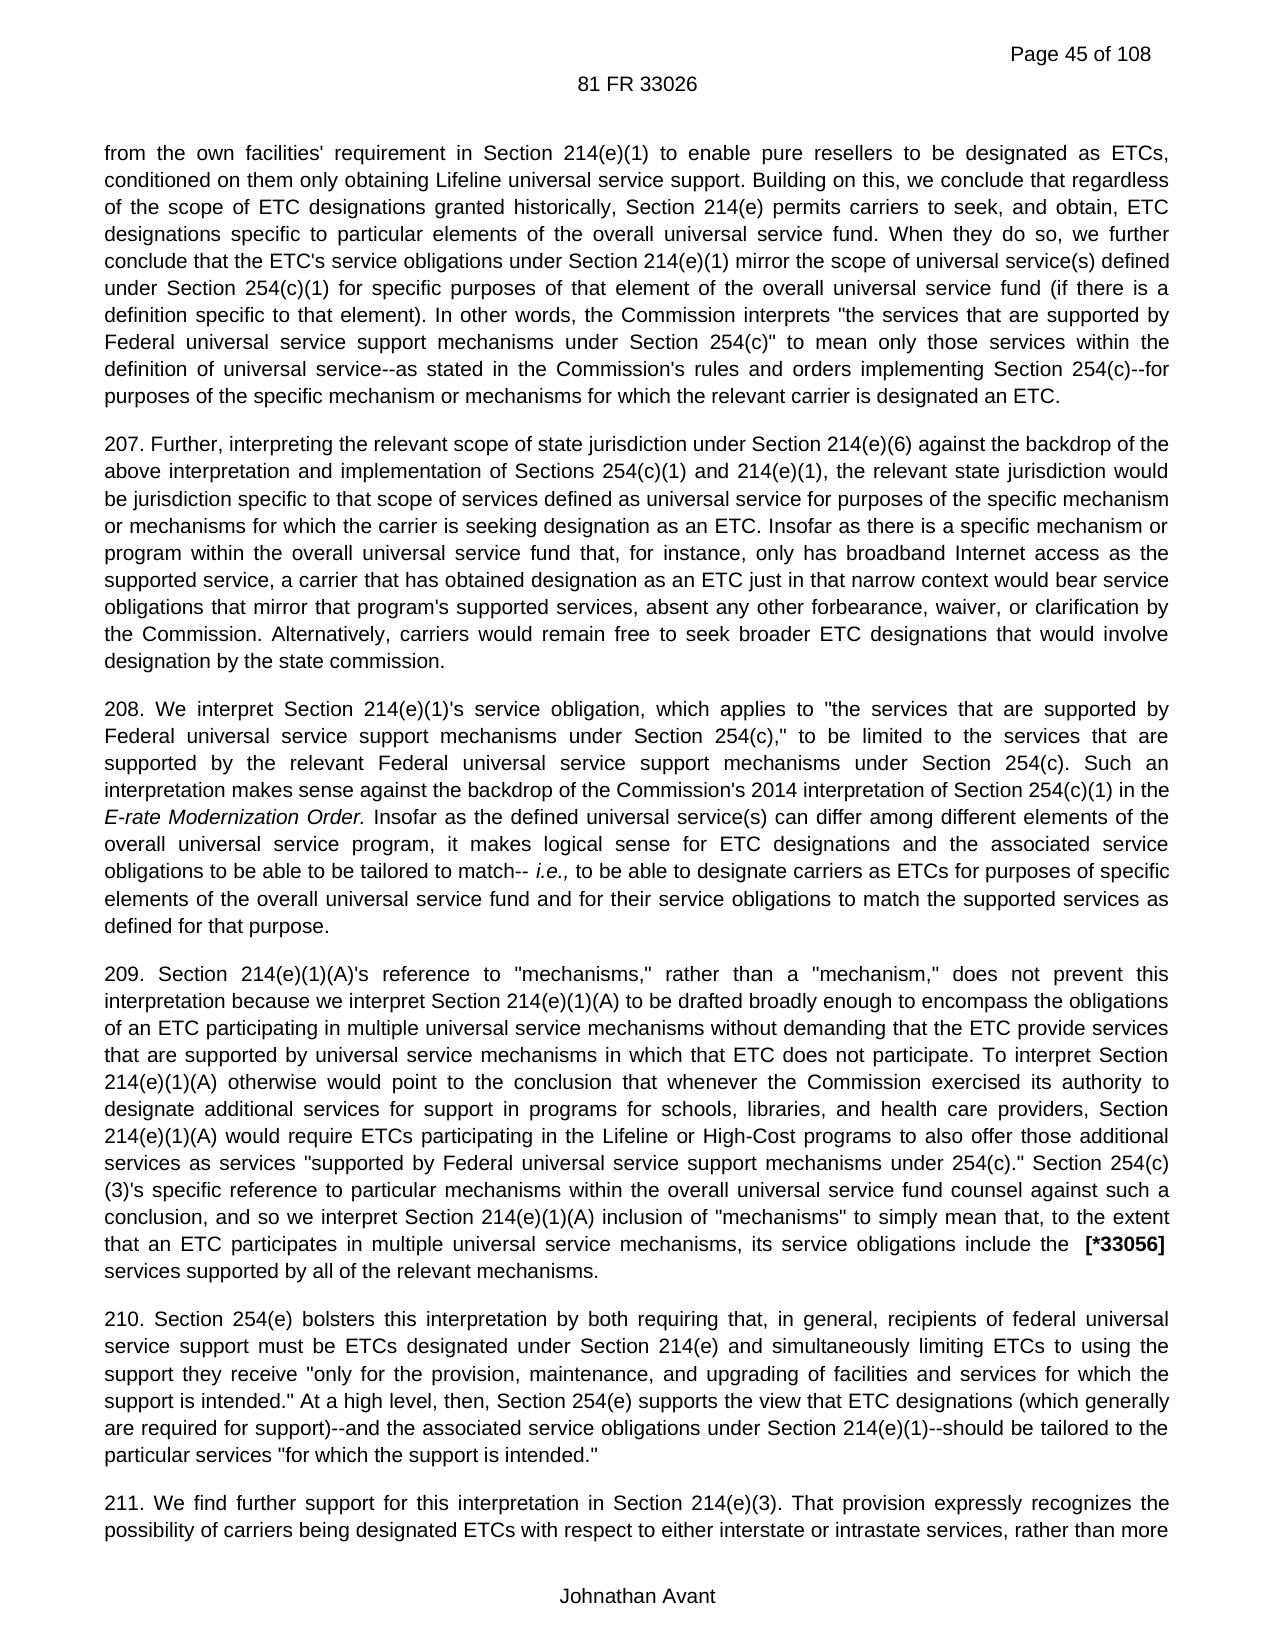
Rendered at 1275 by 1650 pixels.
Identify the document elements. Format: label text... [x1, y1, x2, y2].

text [104, 137, 1171, 408]
text 210. Section 254(e) bolsters this interpretation by both requiring that, in general, recipients of federal universal service support must be ETCs designated under Section 214(e) and simultaneously limiting ETCs to using the support they receive "only for the provision, maintenance, and upgrading of facilities and services for which the support is intended." At a high level, then, Section 254(e) supports the view that ETC designations (which generally are required for support)--and the associated service obligations under Section 214(e)(1)--should be tailored to the particular services "for which the support is intended." [104, 1304, 1171, 1467]
text 208. We interpret Section 214(e)(1)'s service obligation, which applies to "the services that are supported by Federal universal service support mechanisms under Section 254(c)," to be limited to the services that are supported by the relevant Federal universal service support mechanisms under Section 254(c). Such an interpretation makes sense against the backdrop of the Commission's 2014 interpretation of Section 254(c)(1) in the E-rate Modernization Order. Insofar as the defined universal service(s) can differ among different elements of the overall universal service program, it makes logical sense for ETC designations and the associated service obligations to be able to be tailored to match-- i.e., to be able to designate carriers as ETCs for purposes of specific elements of the overall universal service fund and for their service obligations to match the supported services as defined for that purpose. [104, 694, 1171, 937]
text 207. Further, interpreting the relevant scope of state jurisdiction under Section 214(e)(6) against the backdrop of the above interpretation and implementation of Sections 254(c)(1) and 214(e)(1), the relevant state jurisdiction would be jurisdiction specific to that scope of services defined as universal service for purposes of the specific mechanism or mechanisms for which the carrier is seeking designation as an ETC. Insofar as there is a specific mechanism or program within the overall universal service fund that, for instance, only has broadband Internet access as the supported service, a carrier that has obtained designation as an ETC just in that narrow context would bear service obligations that mirror that program's supported services, absent any other forbearance, waiver, or clarification by the Commission. Alternatively, carriers would remain free to seek broader ETC designations that would involve designation by the state commission. [104, 429, 1171, 673]
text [104, 1487, 1171, 1542]
text 209. Section 214(e)(1)(A)'s reference to "mechanisms," rather than a "mechanism," does not prevent this interpretation because we interpret Section 214(e)(1)(A) to be drafted broadly enough to encompass the obligations of an ETC participating in multiple universal service mechanisms without demanding that the ETC provide services that are supported by universal service mechanisms in which that ETC does not participate. To interpret Section 214(e)(1)(A) otherwise would point to the conclusion that whenever the Commission exercised its authority to designate additional services for support in programs for schools, libraries, and health care providers, Section 214(e)(1)(A) would require ETCs participating in the Lifeline or High-Cost programs to also offer those additional services as services "supported by Federal universal service support mechanisms under 254(c)." Section 254(c)(3)'s specific reference to particular mechanisms within the overall universal service fund counsel against such a conclusion, and so we interpret Section 214(e)(1)(A) inclusion of "mechanisms" to simply mean that, to the extent that an ETC participates in multiple universal service mechanisms, its service obligations include the [*33056] services supported by all of the relevant mechanisms. [104, 958, 1171, 1283]
